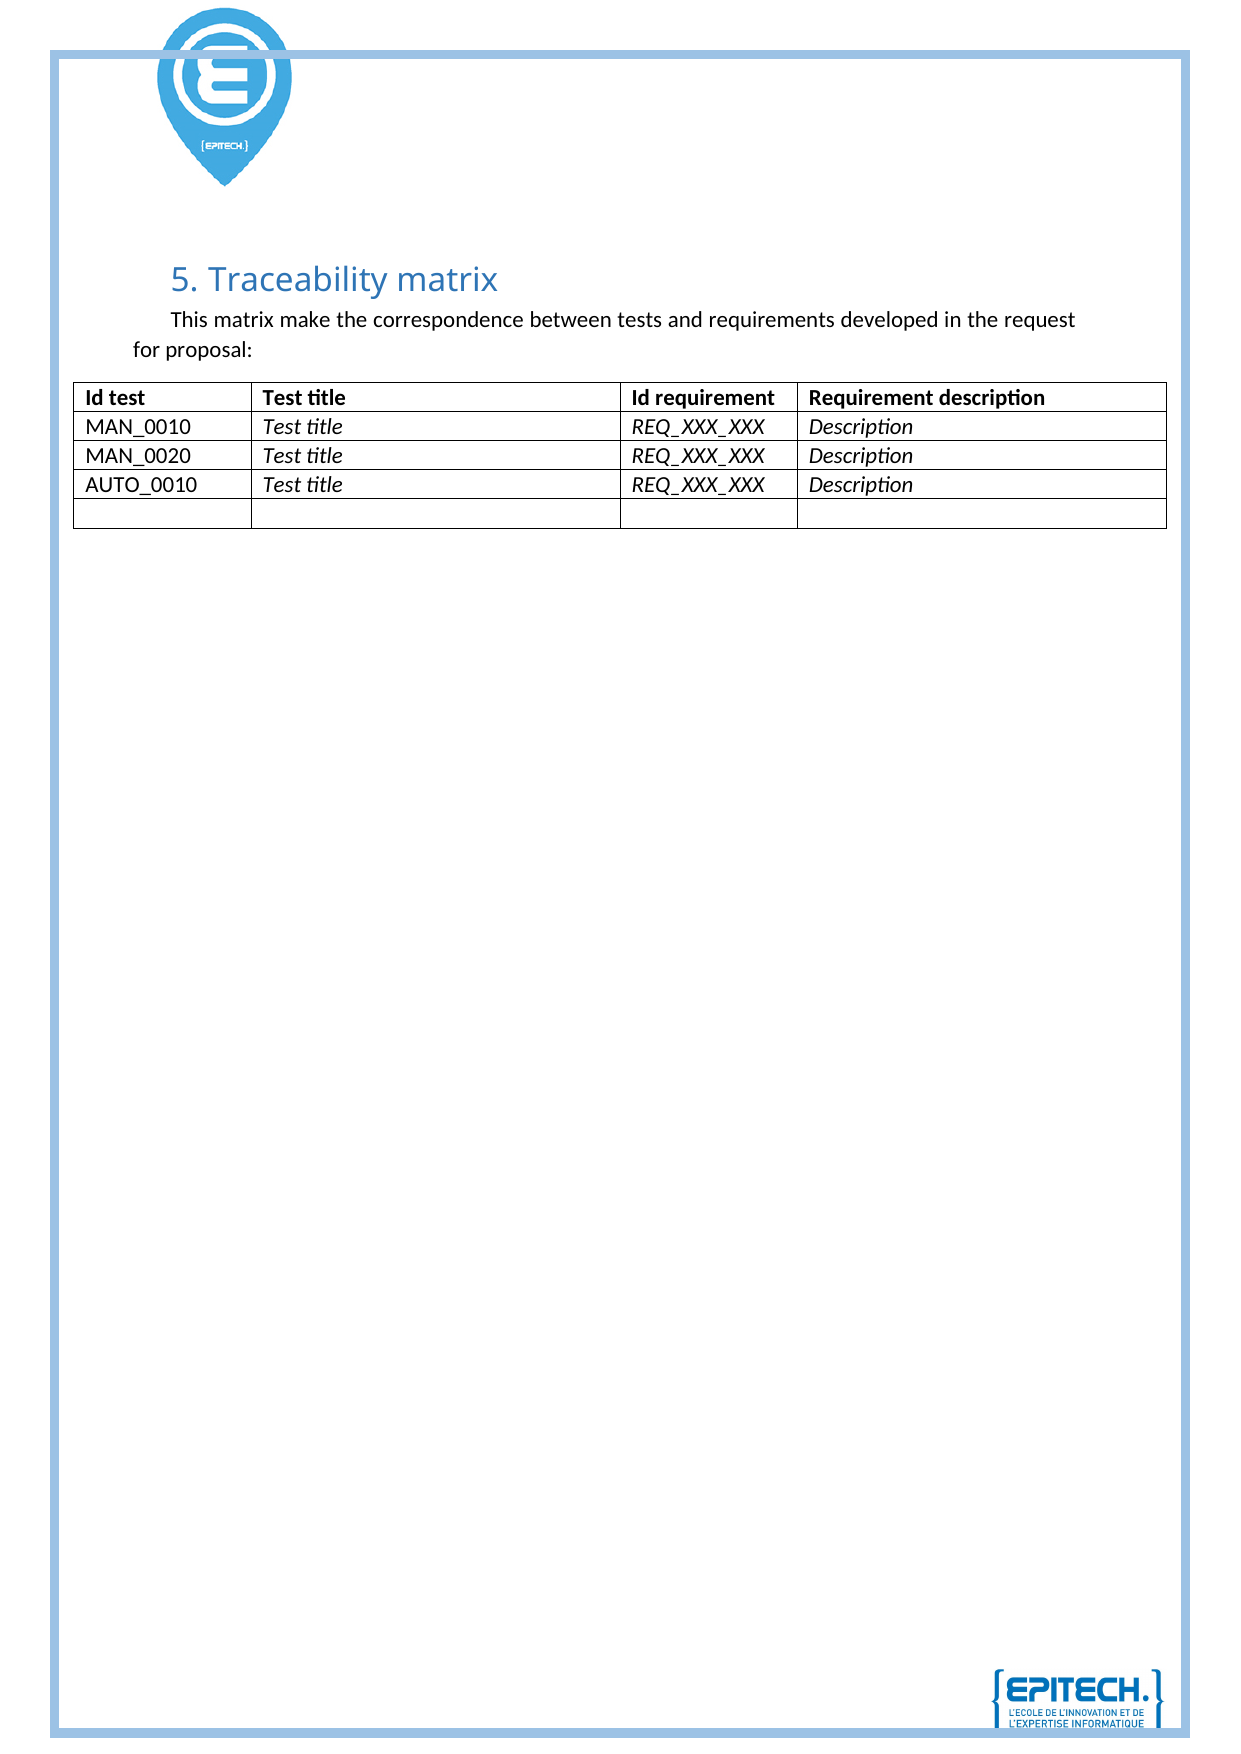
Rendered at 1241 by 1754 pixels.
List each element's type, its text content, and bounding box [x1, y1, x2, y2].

picture [149, 5, 296, 50]
table_cell REQ_XXX_XXX [621, 412, 797, 440]
table_cell MAN_0010 [74, 412, 251, 440]
table_cell Description [798, 470, 1166, 498]
table_cell Description [798, 441, 1166, 469]
table_cell MAN_0020 [74, 441, 251, 469]
table_cell Test title [252, 470, 620, 498]
table_header Id test [74, 383, 251, 411]
table_cell Test title [252, 441, 620, 469]
table_cell AUTO_0010 [74, 470, 251, 498]
table_cell Test title [252, 412, 620, 440]
table_cell [252, 499, 620, 527]
subtitle Traceability matrix [170, 256, 1078, 301]
text This matrix make the correspondence between tests and requirements developed in the request for proposal: [133, 305, 1078, 363]
table_cell Description [798, 412, 1166, 440]
table_cell REQ_XXX_XXX [621, 441, 797, 469]
table_header Requirement description [798, 383, 1166, 411]
table_header Test title [252, 383, 620, 411]
table_cell [74, 499, 251, 527]
picture [990, 1668, 1167, 1728]
table_cell REQ_XXX_XXX [621, 470, 797, 498]
picture [149, 59, 296, 191]
table_cell [621, 499, 797, 527]
table_header Id requirement [621, 383, 797, 411]
table_cell [798, 499, 1166, 527]
